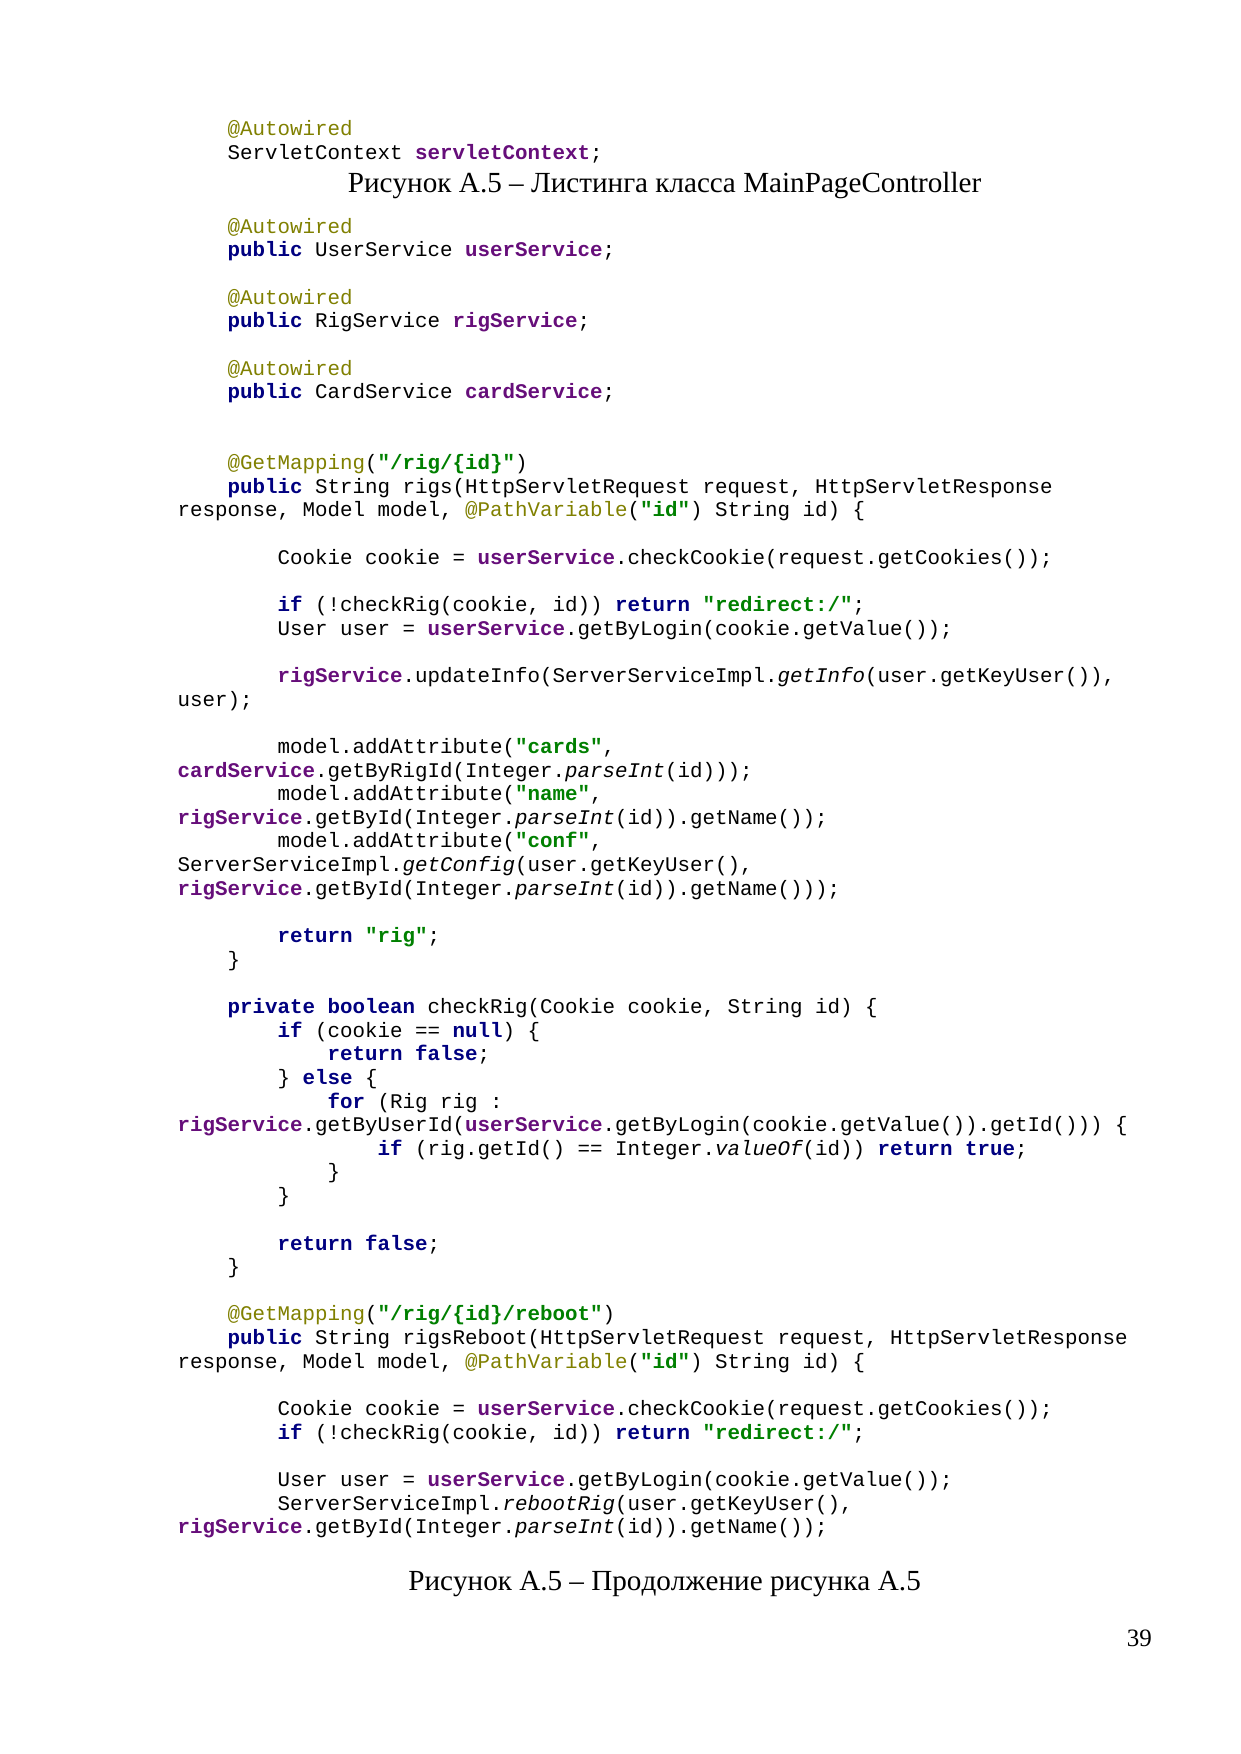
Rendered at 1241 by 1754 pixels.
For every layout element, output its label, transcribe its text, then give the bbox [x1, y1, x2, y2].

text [177, 118, 1152, 165]
text @Autowired public UserService userService; @Autowired public RigService rigService; @Autowired public CardService cardService; @GetMapping("/rig/{id}") public String rigs(HttpServletRequest request, HttpServletResponse response, Model model, @PathVariable("id") String id) { Cookie cookie = userService.checkCookie(request.getCookies()); if (!checkRig(cookie, id)) return "redirect:/"; User user = userService.getByLogin(cookie.getValue()); rigService.updateInfo(ServerServiceImpl.getInfo(user.getKeyUser()), user); model.addAttribute("cards", cardService.getByRigId(Integer.parseInt(id))); model.addAttribute("name", rigService.getById(Integer.parseInt(id)).getName()); model.addAttribute("conf", ServerServiceImpl.getConfig(user.getKeyUser(), rigService.getById(Integer.parseInt(id)).getName())); return "rig"; } private boolean checkRig(Cookie cookie, String id) { if (cookie == null) { return false; } else { for (Rig rig : rigService.getByUserId(userService.getByLogin(cookie.getValue()).getId())) { if (rig.getId() == Integer.valueOf(id)) return true; } } return false; } @GetMapping("/rig/{id}/reboot") public String rigsReboot(HttpServletRequest request, HttpServletResponse response, Model model, @PathVariable("id") String id) { Cookie cookie = userService.checkCookie(request.getCookies()); if (!checkRig(cookie, id)) return "redirect:/"; User user = userService.getByLogin(cookie.getValue()); ServerServiceImpl.rebootRig(user.getKeyUser(), rigService.getById(Integer.parseInt(id)).getName()); [177, 216, 1152, 1563]
text Рисунок А.5 – Продолжение рисунка A.5 [177, 1563, 1152, 1597]
text Рисунок А.5 – Листинга класса MainPageController [177, 165, 1152, 199]
